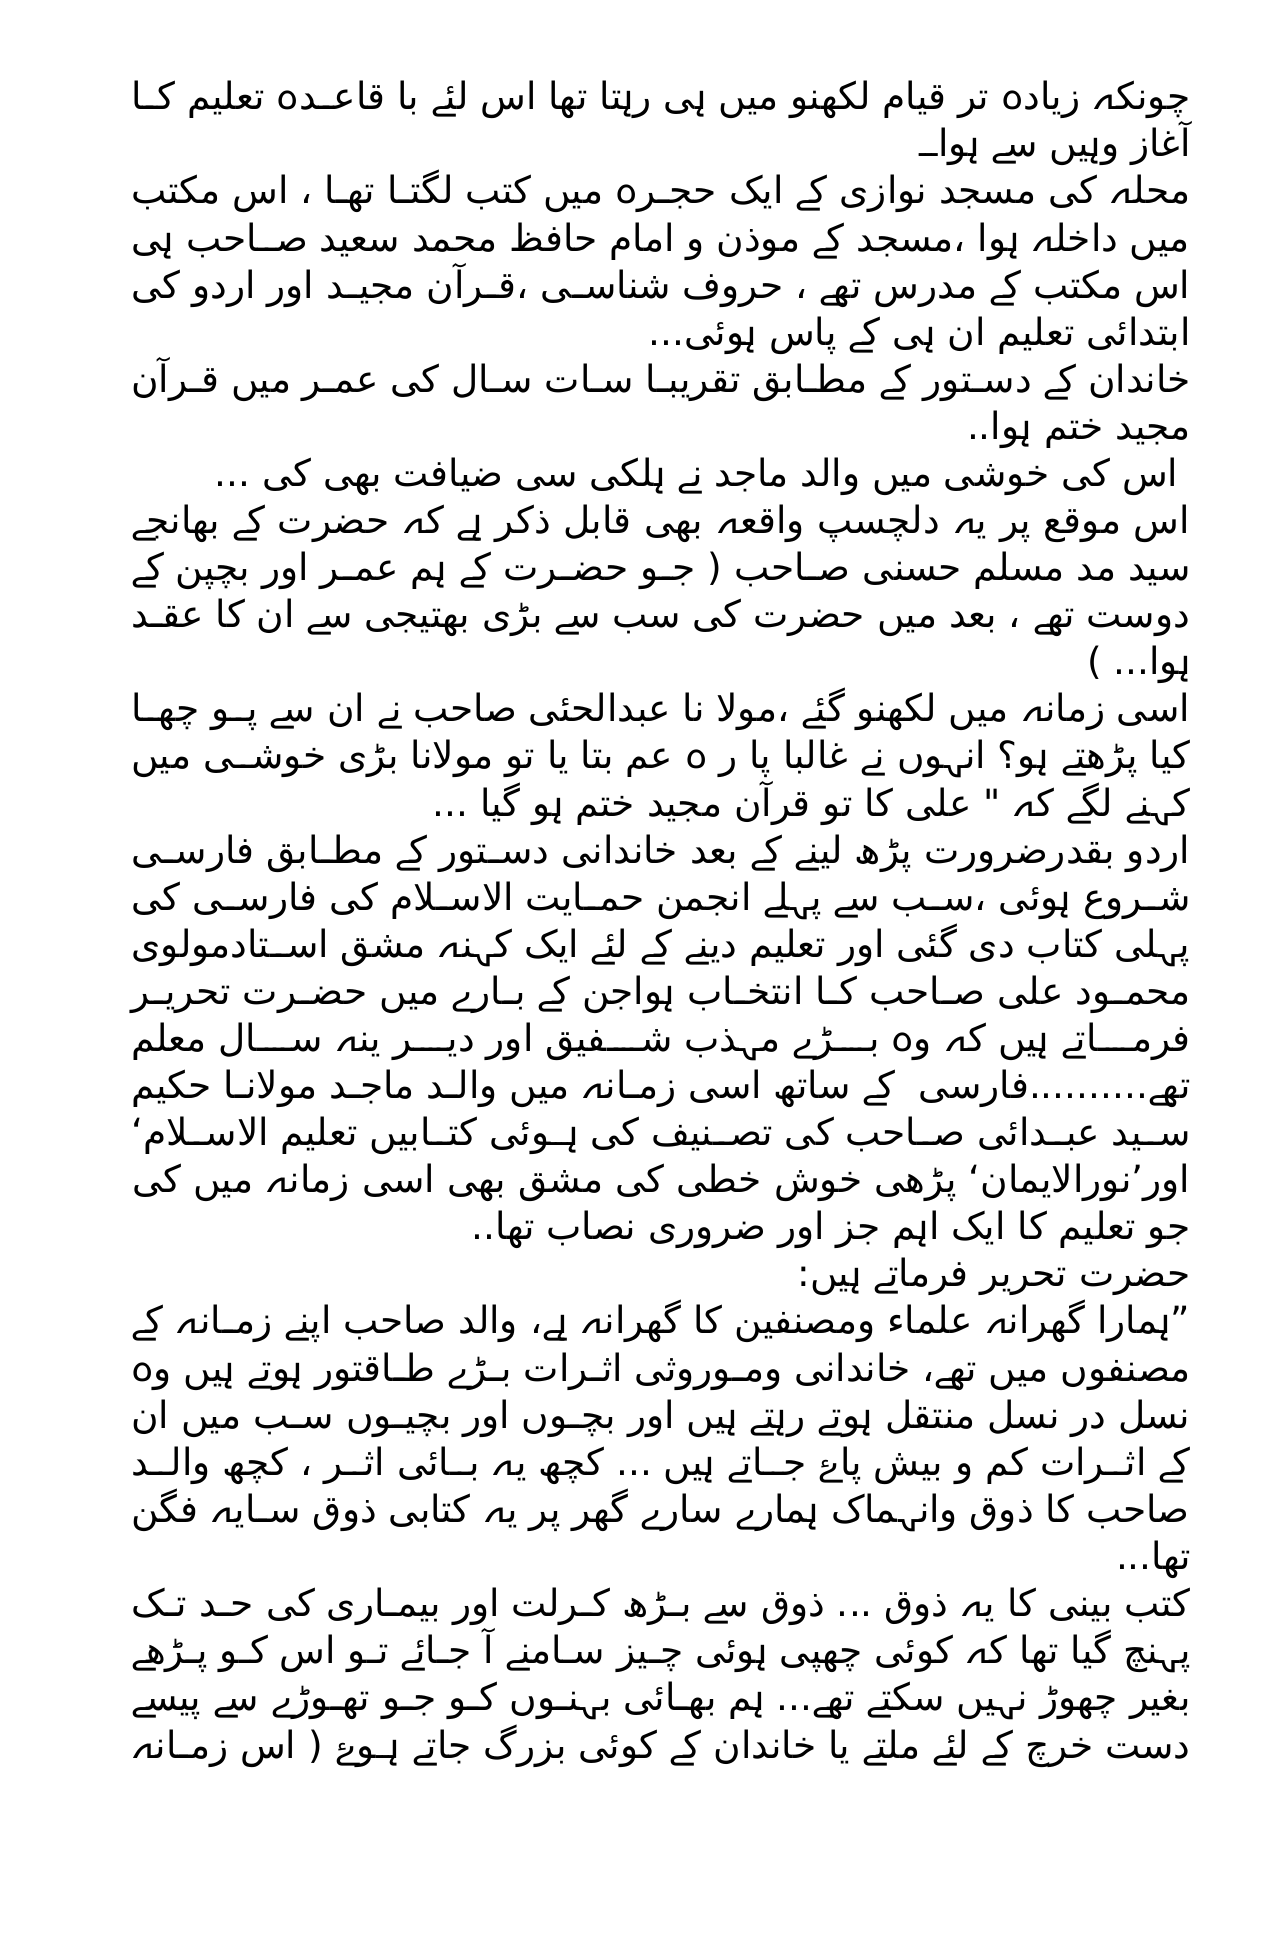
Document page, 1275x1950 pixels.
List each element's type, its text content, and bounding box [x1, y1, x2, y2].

text اس موقع پر یہ دلچسپ واقعہ بھی قابل ذکر ہے کہ حضرت کے بھانجے سید مد مسلم حسنی صاحب ( جو حضرت کے ہم عمر اور بچپن کے دوست تھے ، بعد میں حضرت کی سب سے بڑی بھتیجی سے ان کا عقد ہوا... ) [131, 499, 1191, 684]
text خاندان کے دستور کے مطابق تقریبا سات سال کی عمر میں قرآن مجید ختم ہوا.. [131, 357, 1191, 448]
text حضرت تحریر فرماتے ہیں: [131, 1252, 1191, 1296]
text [131, 75, 1191, 166]
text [131, 1582, 1191, 1767]
text اسی زمانہ میں لکھنو گئے ،مولا نا عبدالحئی صاحب نے ان سے پو چھا کیا پڑھتے ہو؟ انہوں نے غالبا پا ر ہ عم بتا یا تو مولانا بڑی خوشی میں کہنے لگے کہ " علی کا تو قرآن مجید ختم ہو گیا ... [131, 687, 1191, 825]
text ”ہمارا گھرانہ علماء ومصنفین کا گھرانہ ہے، والد صاحب اپنے زمانہ کے مصنفوں میں تھے، خاندانی وموروثی اثرات بڑے طاقتور ہوتے ہیں وہ نسل در نسل منتقل ہوتے رہتے ہیں اور بچوں اور بچیوں سب میں ان کے اثرات کم و بیش پاۓ جاتے ہیں ... کچھ یہ بائی اثر ، کچھ والد صاحب کا ذوق وانہماک ہمارے سارے گھر پر یہ کتابی ذوق سایہ فگن تھا... [131, 1299, 1191, 1578]
text محلہ کی مسجد نوازی کے ایک حجرہ میں کتب لگتا تھا ، اس مکتب میں داخلہ ہوا ،مسجد کے موذن و امام حافظ محمد سعید صاحب ہی اس مکتب کے مدرس تھے ، حروف شناسی ،قرآن مجید اور اردو کی ابتدائی تعلیم ان ہی کے پاس ہوئی... [131, 169, 1191, 354]
text اردو بقدرضرورت پڑھ لینے کے بعد خاندانی دستور کے مطابق فارسی شروع ہوئی ،سب سے پہلے انجمن حمایت الاسلام کی فارسی کی پہلی کتاب دی گئی اور تعلیم دینے کے لئے ایک کہنہ مشق استادمولوی محمود علی صاحب کا انتخاب ہواجن کے بارے میں حضرت تحریر فرماتے ہیں کہ وہ بڑے مہذب شفیق اور دیر ینہ سال معلم تھے..........فارسی کے ساتھ اسی زمانہ میں والد ماجد مولانا حکیم سید عبدائی صاحب کی تصنیف کی ہوئی کتابیں تعلیم الاسلام‘ اور’نورالایمان‘ پڑھی خوش خطی کی مشق بھی اسی زمانہ میں کی جو تعلیم کا ایک اہم جز اور ضروری نصاب تھا.. [131, 828, 1191, 1249]
text اس کی خوشی میں والد ماجد نے ہلکی سی ضیافت بھی کی ... [131, 452, 1191, 495]
